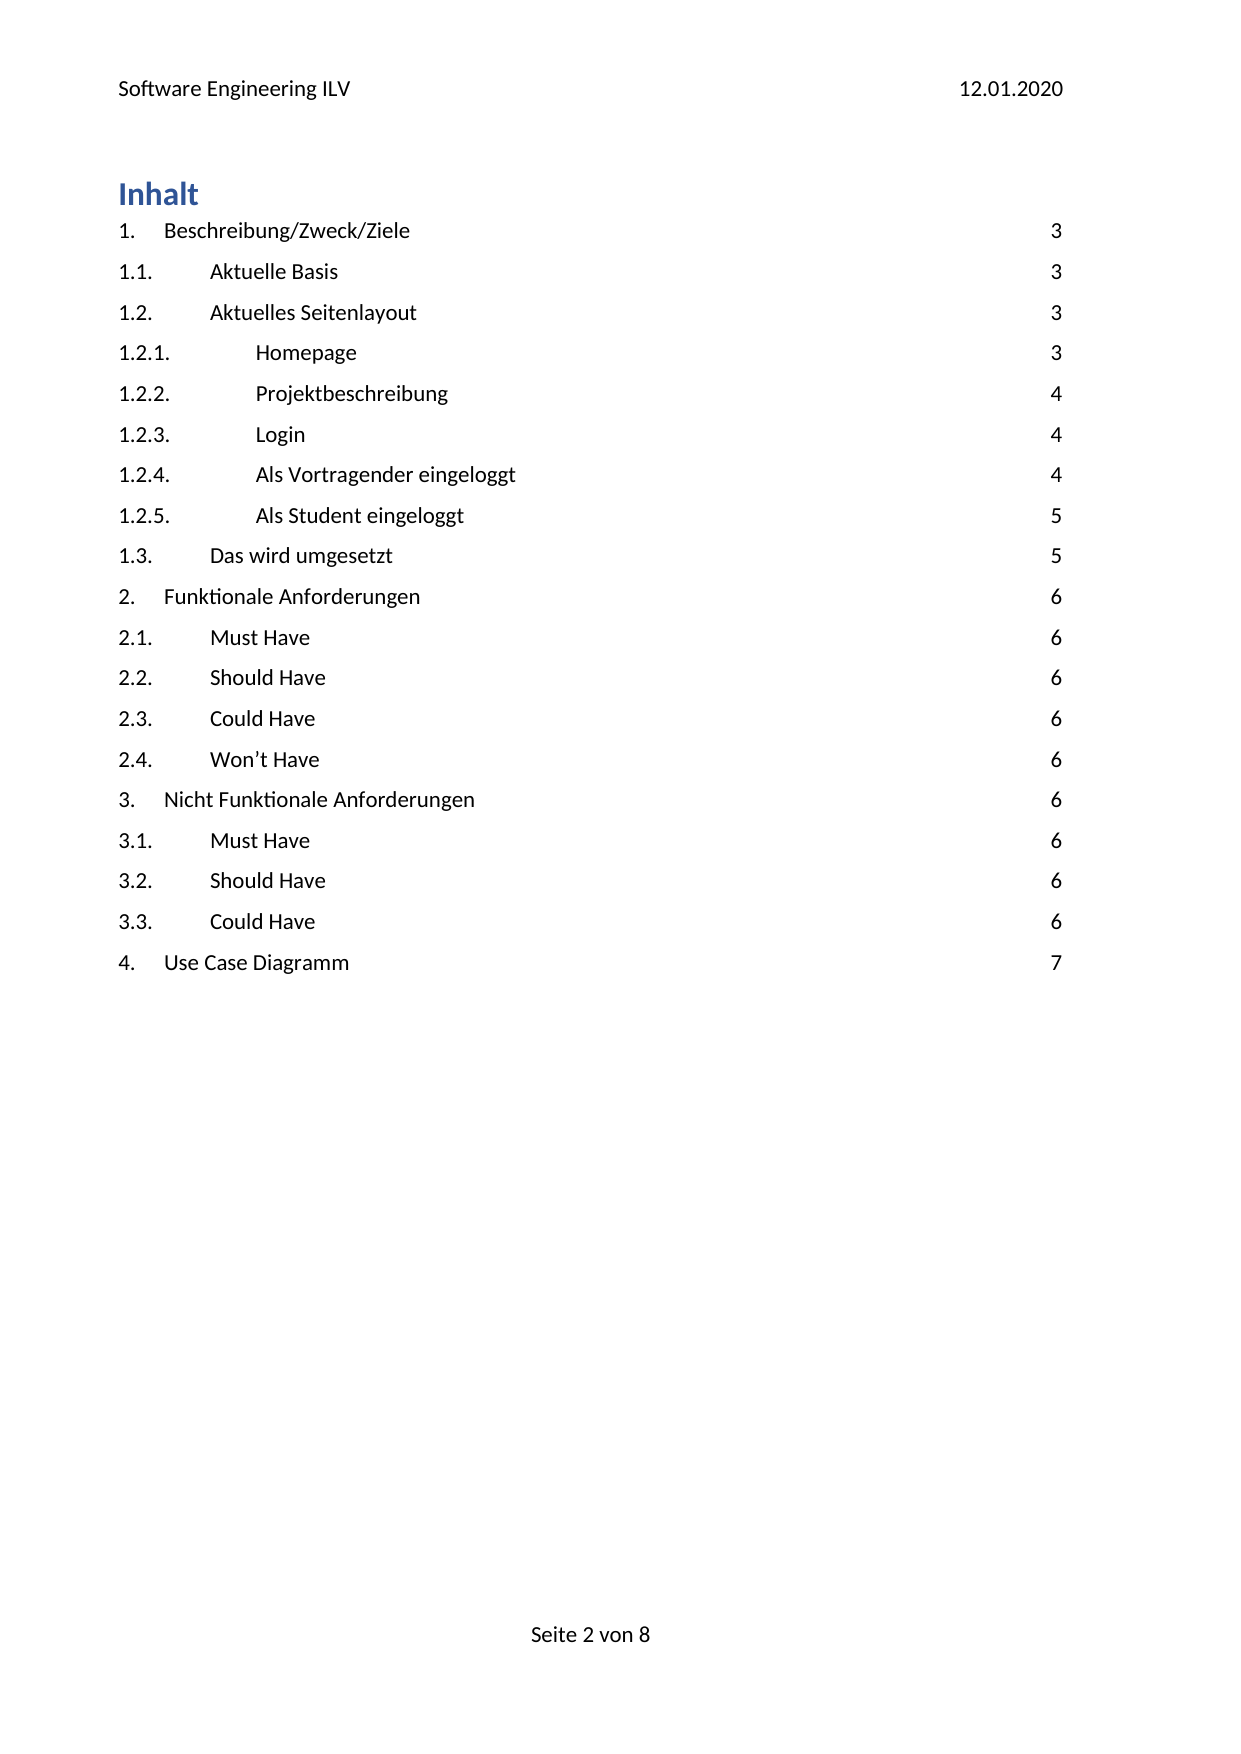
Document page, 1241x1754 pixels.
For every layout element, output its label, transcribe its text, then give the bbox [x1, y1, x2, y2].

text Inhalt [118, 173, 1093, 213]
